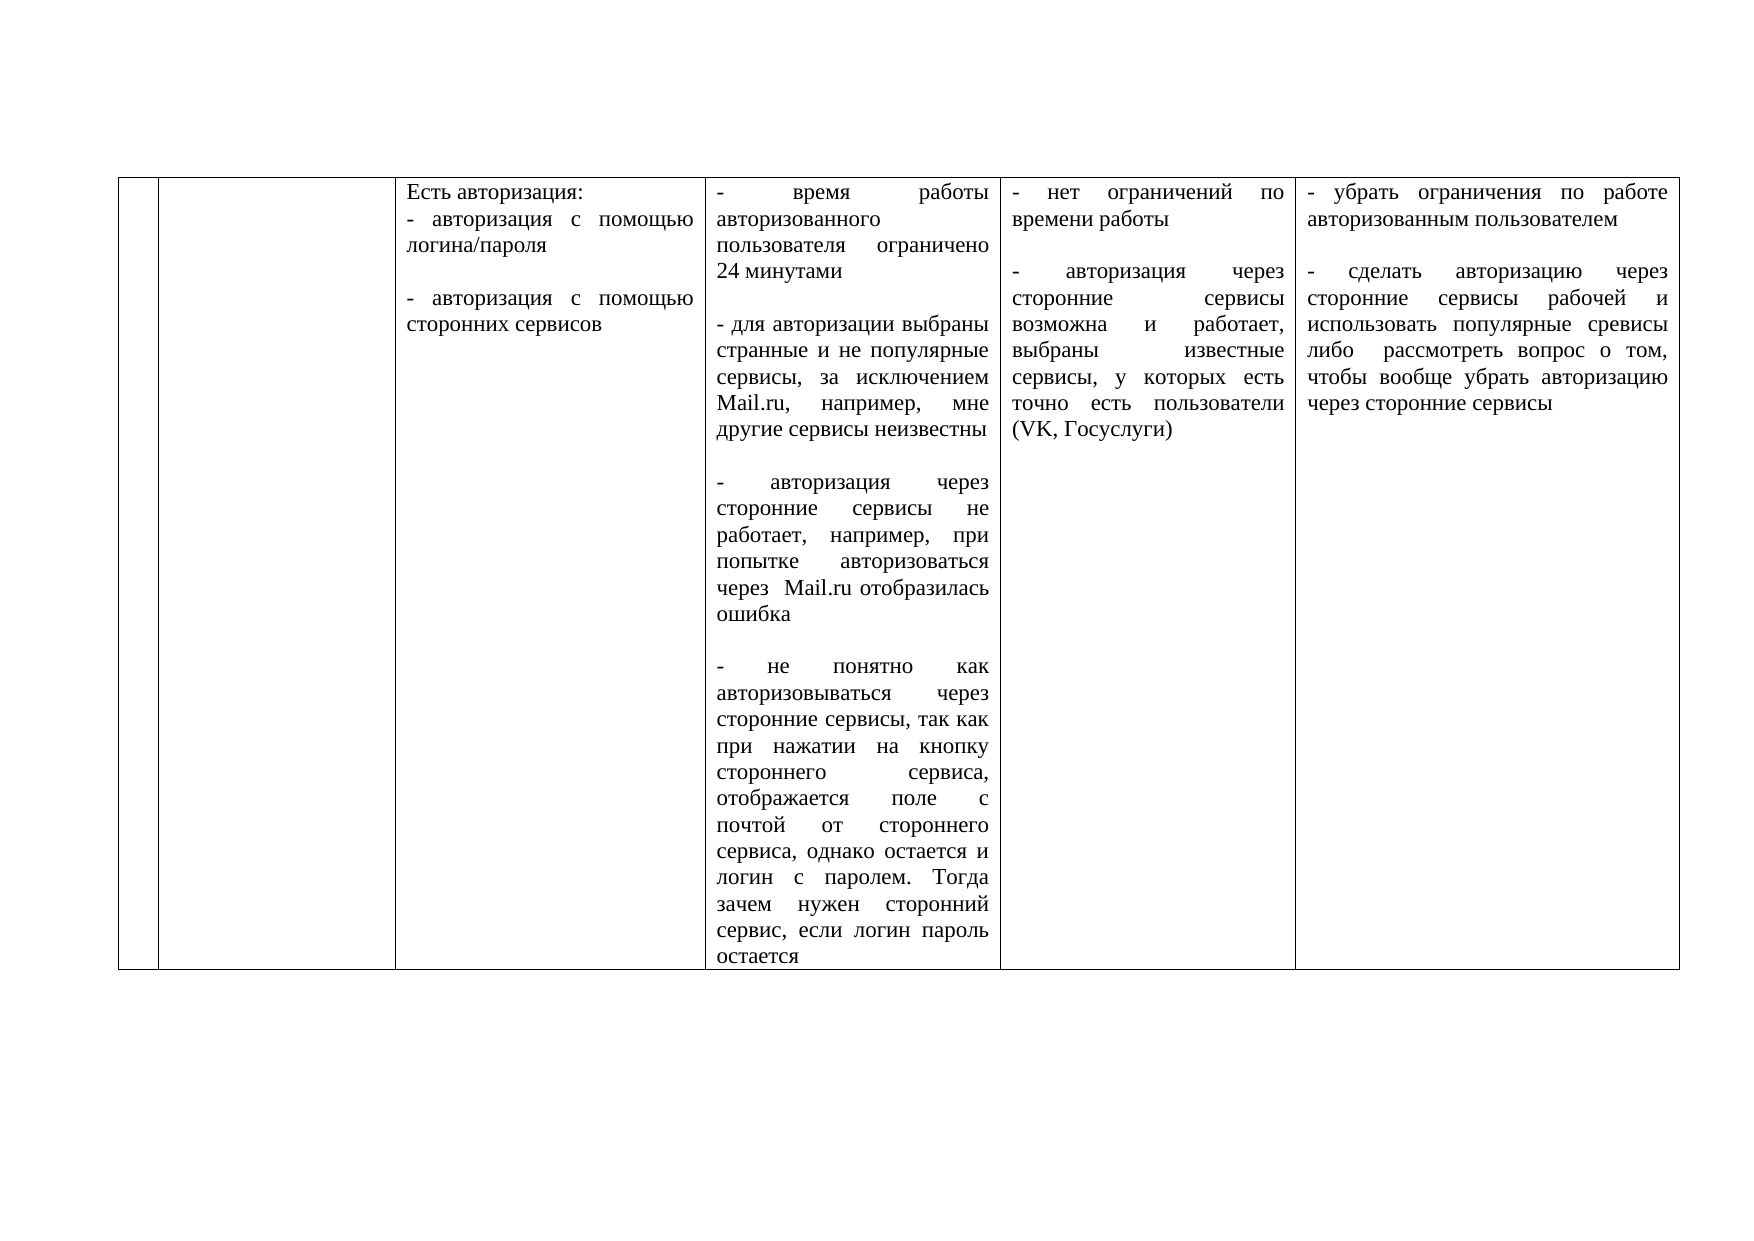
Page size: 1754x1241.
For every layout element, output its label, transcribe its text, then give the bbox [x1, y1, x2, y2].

table_cell - убрать ограничения по работе авторизованным пользователем - сделать авторизацию через сторонние сервисы рабочей и использовать популярные сревисы либо рассмотреть вопрос о том, чтобы вообще убрать авторизацию через сторонние сервисы [1296, 178, 1679, 969]
table_cell [159, 178, 395, 969]
table_cell - нет ограничений по времени работы - авторизация через сторонние сервисы возможна и работает, выбраны известные сервисы, у которых есть точно есть пользователи (VK, Госуслуги) [1001, 178, 1295, 969]
table_cell - время работы авторизованного пользователя ограничено 24 минутами - для авторизации выбраны странные и не популярные сервисы, за исключением Mail.ru, например, мне другие сервисы неизвестны - авторизация через сторонние сервисы не работает, например, при попытке авторизоваться через Mail.ru отобразилась ошибка - не понятно как авторизовываться через сторонние сервисы, так как при нажатии на кнопку стороннего сервиса, отображается поле с почтой от стороннего сервиса, однако остается и логин с паролем. Тогда зачем нужен сторонний сервис, если логин пароль остается [706, 178, 1000, 969]
table_cell [119, 178, 158, 969]
table_cell Есть авторизация: - авторизация с помощью логина/пароля - авторизация с помощью сторонних сервисов [396, 178, 705, 969]
